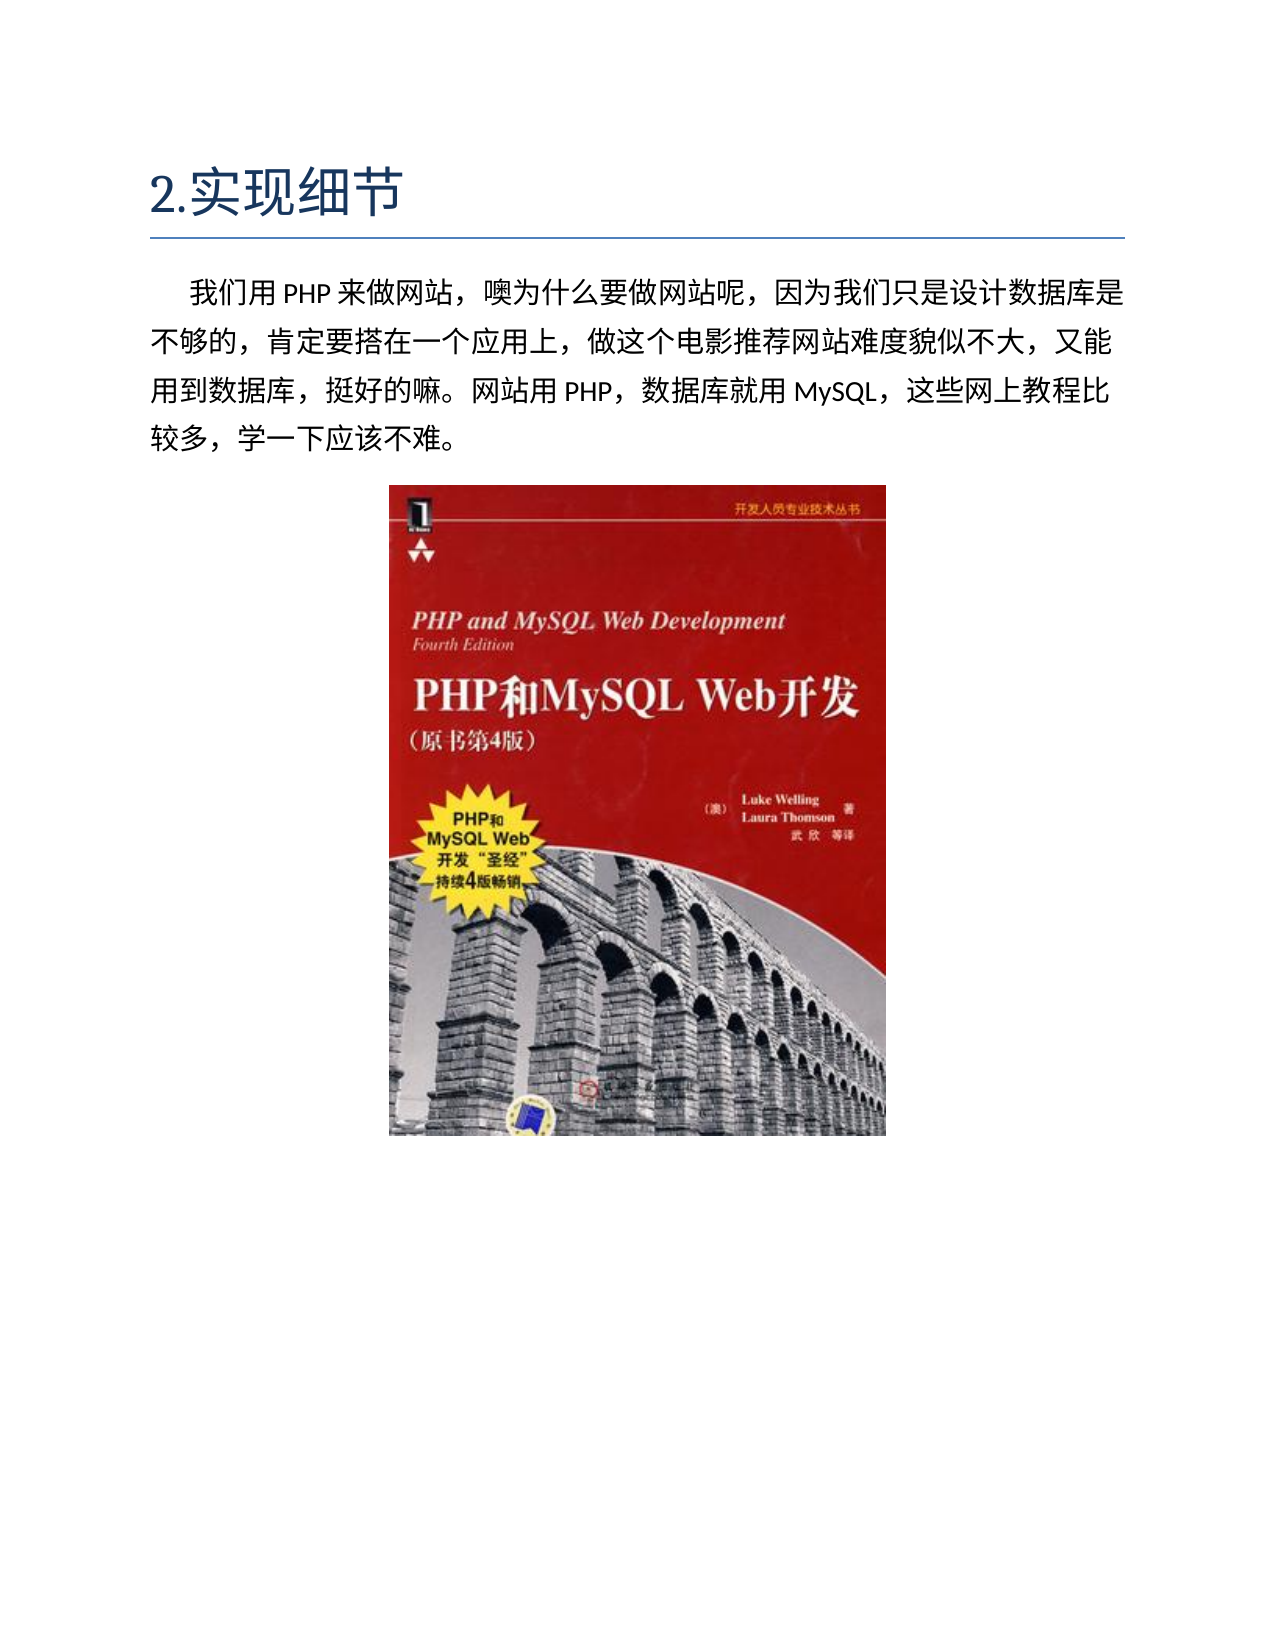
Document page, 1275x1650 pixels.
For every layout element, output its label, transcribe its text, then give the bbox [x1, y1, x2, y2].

picture [389, 485, 886, 1136]
text 我们用PHP来做网站，噢为什么要做网站呢，因为我们只是设计数据库是不够的，肯定要搭在一个应用上，做这个电影推荐网站难度貌似不大，又能用到数据库，挺好的嘛。网站用PHP，数据库就用MySQL，这些网上教程比较多，学一下应该不难。 [150, 270, 1125, 458]
title 2.实现细节 [150, 150, 1125, 237]
